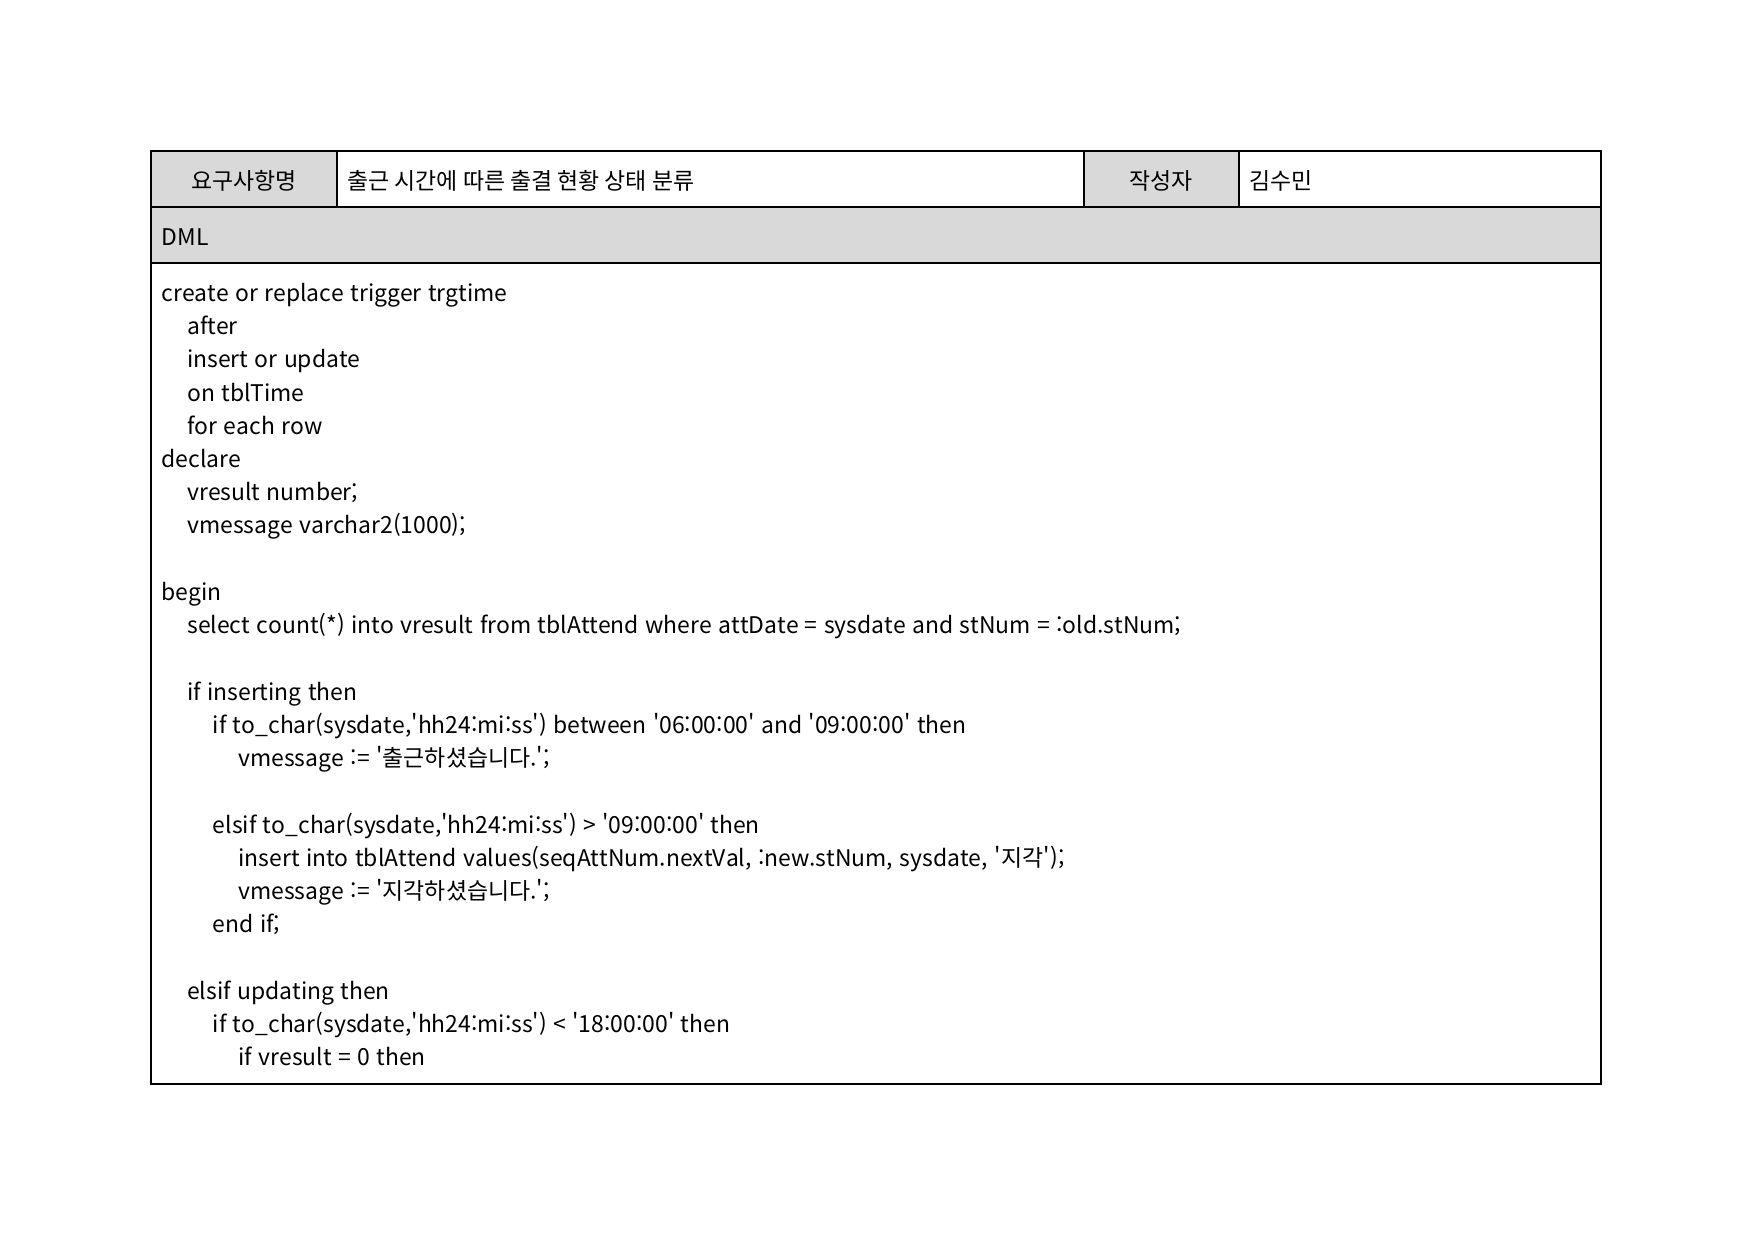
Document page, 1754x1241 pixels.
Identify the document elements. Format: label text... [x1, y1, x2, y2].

table_cell 작성자 [1085, 152, 1238, 206]
table_cell 요구사항명 [152, 152, 336, 206]
table_cell 출근 시간에 따른 출결 현황 상태 분류 [338, 152, 1083, 206]
table_cell DML [152, 208, 1600, 262]
table_cell 김수민 [1240, 152, 1600, 206]
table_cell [152, 264, 1600, 1083]
